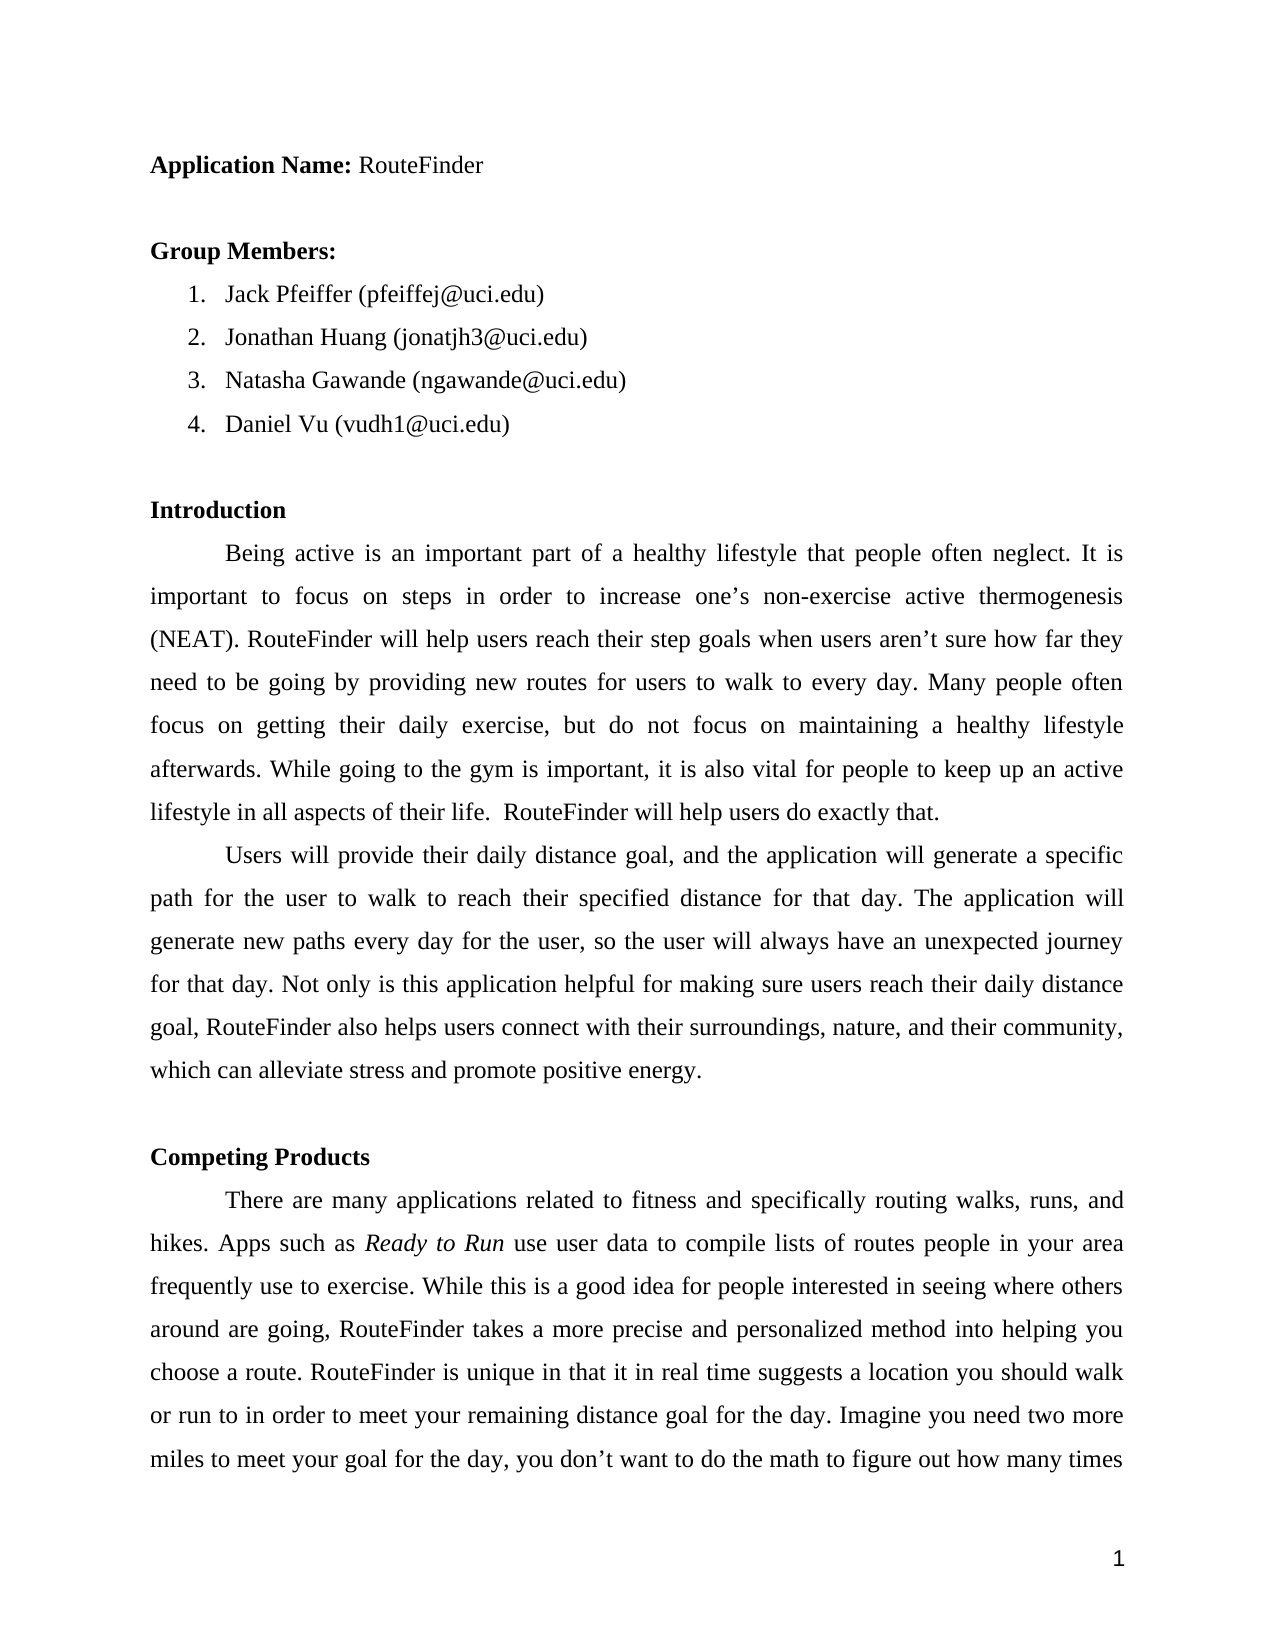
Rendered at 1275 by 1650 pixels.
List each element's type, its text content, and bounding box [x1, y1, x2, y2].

text Competing Products [150, 1142, 1125, 1171]
list Jack Pfeiffer (pfeiffej@uci.edu) [187, 279, 1125, 308]
list Natasha Gawande (ngawande@uci.edu) [187, 366, 1125, 394]
list Daniel Vu (vudh1@uci.edu) [187, 409, 1125, 437]
text Application Name: RouteFinder [150, 150, 1125, 179]
text Being active is an important part of a healthy lifestyle that people often neglect. It is important to focus on steps in order to increase one’s non-exercise active thermogenesis (NEAT). RouteFinder will help users reach their step goals when users aren’t sure how far they need to be going by providing new routes for users to walk to every day. Many people often focus on getting their daily exercise, but do not focus on maintaining a healthy lifestyle afterwards. While going to the gym is important, it is also vital for people to keep up an active lifestyle in all aspects of their life. RouteFinder will help users do exactly that. [150, 538, 1125, 826]
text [150, 1185, 1125, 1472]
text Users will provide their daily distance goal, and the application will generate a specific path for the user to walk to reach their specified distance for that day. The application will generate new paths every day for the user, so the user will always have an unexpected journey for that day. Not only is this application helpful for making sure users reach their daily distance goal, RouteFinder also helps users connect with their surroundings, nature, and their community, which can alleviate stress and promote positive energy. [150, 840, 1125, 1084]
list Jonathan Huang (jonatjh3@uci.edu) [187, 322, 1125, 351]
text Group Members: [150, 236, 1125, 265]
text Introduction [150, 495, 1125, 524]
